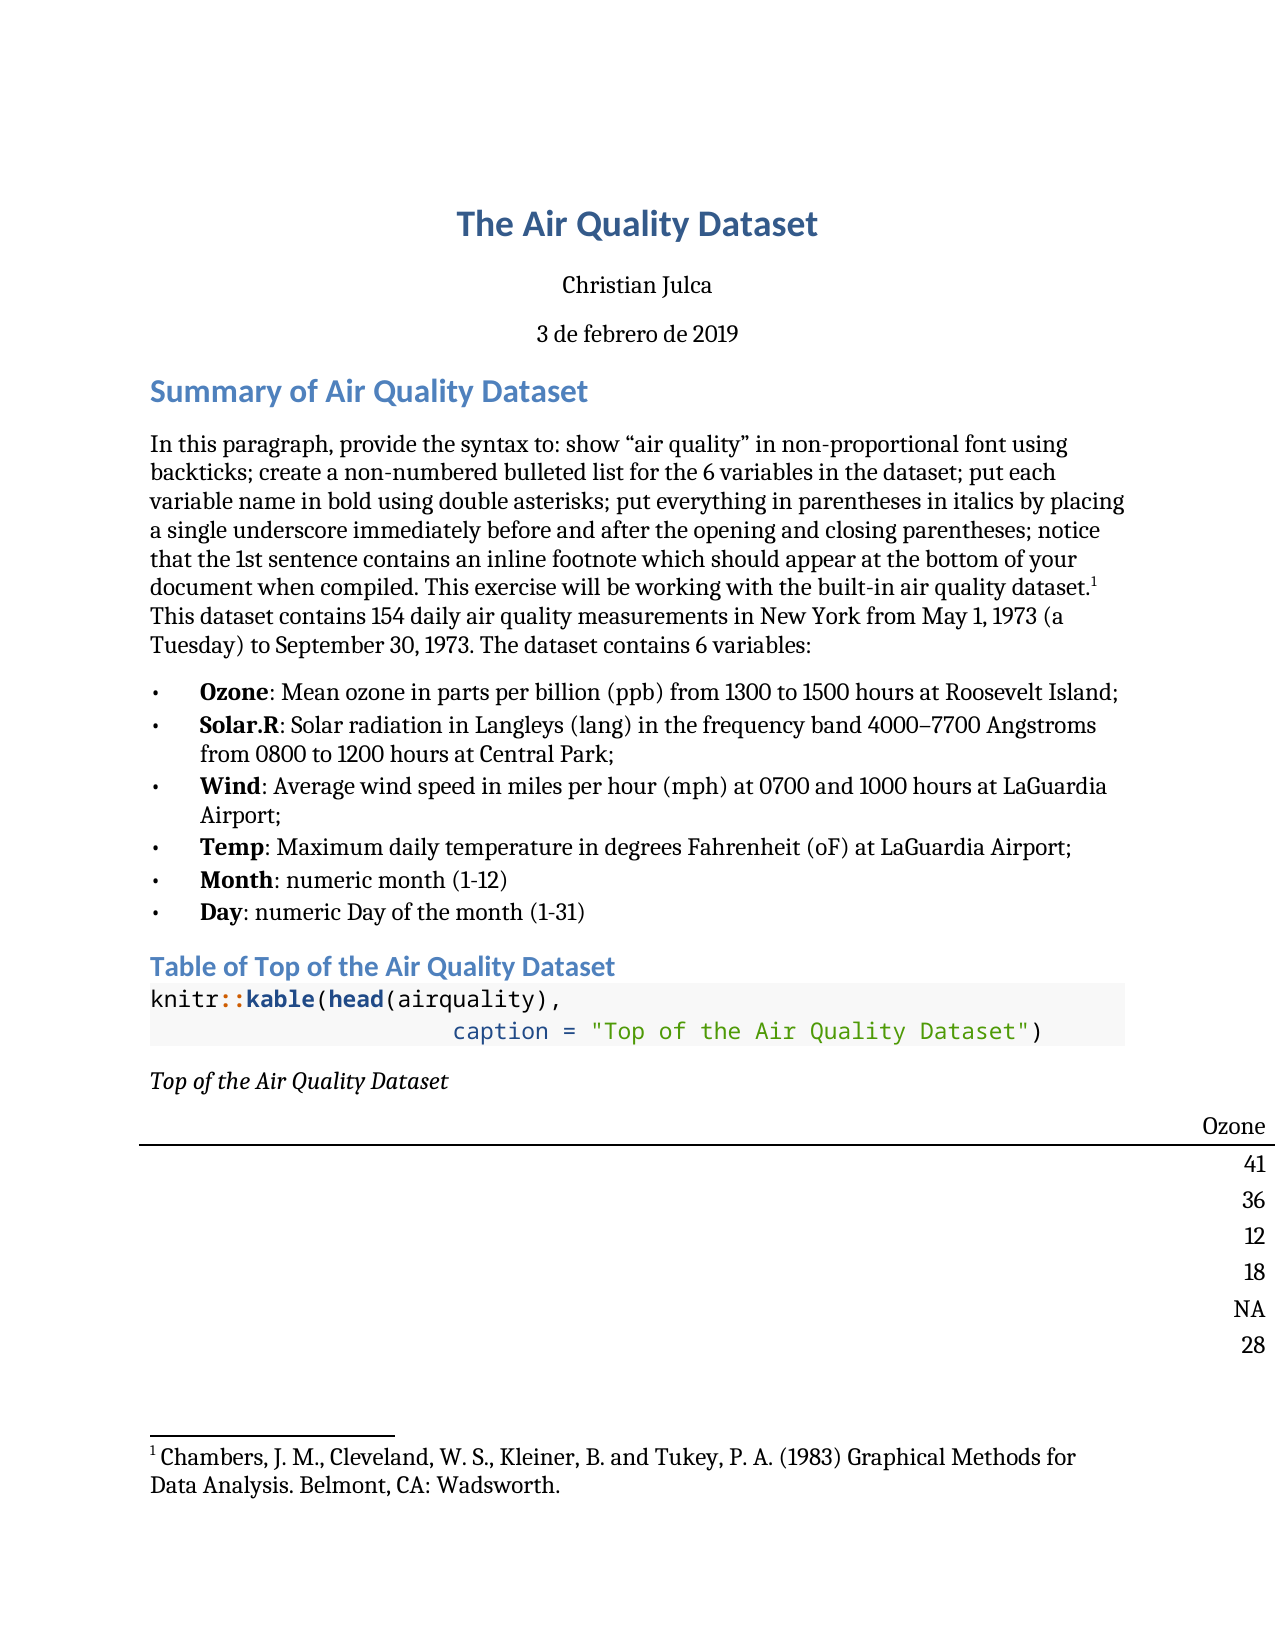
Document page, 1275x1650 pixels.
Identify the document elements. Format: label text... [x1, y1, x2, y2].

list Wind: Average wind speed in miles per hour (mph) at 0700 and 1000 hours at LaGuardia Airport; [150, 772, 1125, 829]
subtitle Table of Top of the Air Quality Dataset [150, 948, 1125, 983]
subtitle Summary of Air Quality Dataset [150, 370, 1125, 411]
text knitr::kable(head(airquality), caption = "Top of the Air Quality Dataset") [150, 983, 1125, 1046]
table_cell 41 [139, 1146, 1275, 1182]
list Ozone: Mean ozone in parts per billion (ppb) from 1300 to 1500 hours at Roosevelt Island; [150, 678, 1125, 707]
list Temp: Maximum daily temperature in degrees Fahrenheit (oF) at LaGuardia Airport; [150, 833, 1125, 862]
text Christian Julca [150, 271, 1125, 299]
table_cell 28 [139, 1327, 1275, 1363]
list Month: numeric month (1-12) [150, 866, 1125, 894]
table_cell 18 [139, 1255, 1275, 1291]
text In this paragraph, provide the syntax to: show “air quality” in non-proportional font using backticks; create a non-numbered bulleted list for the 6 variables in the dataset; put each variable name in bold using double asterisks; put everything in parentheses in italics by placing a single underscore immediately before and after the opening and closing parentheses; notice that the 1st sentence contains an inline footnote which should appear at the bottom of your document when compiled. This exercise will be working with the built-in air quality dataset. This dataset contains 154 daily air quality measurements in New York from May 1, 1973 (a Tuesday) to September 30, 1973. The dataset contains 6 variables: [150, 429, 1125, 659]
table_header Ozone [139, 1108, 1275, 1144]
list Solar.R: Solar radiation in Langleys (lang) in the frequency band 4000–7700 Angstroms from 0800 to 1200 hours at Central Park; [150, 711, 1125, 768]
table_cell NA [139, 1291, 1275, 1327]
text 3 de febrero de 2019 [150, 320, 1125, 349]
text Top of the Air Quality Dataset [150, 1067, 1125, 1096]
table_cell 36 [139, 1182, 1275, 1218]
list Day: numeric Day of the month (1-31) [150, 898, 1125, 927]
title The Air Quality Dataset [150, 200, 1125, 246]
table_cell 12 [139, 1218, 1275, 1254]
